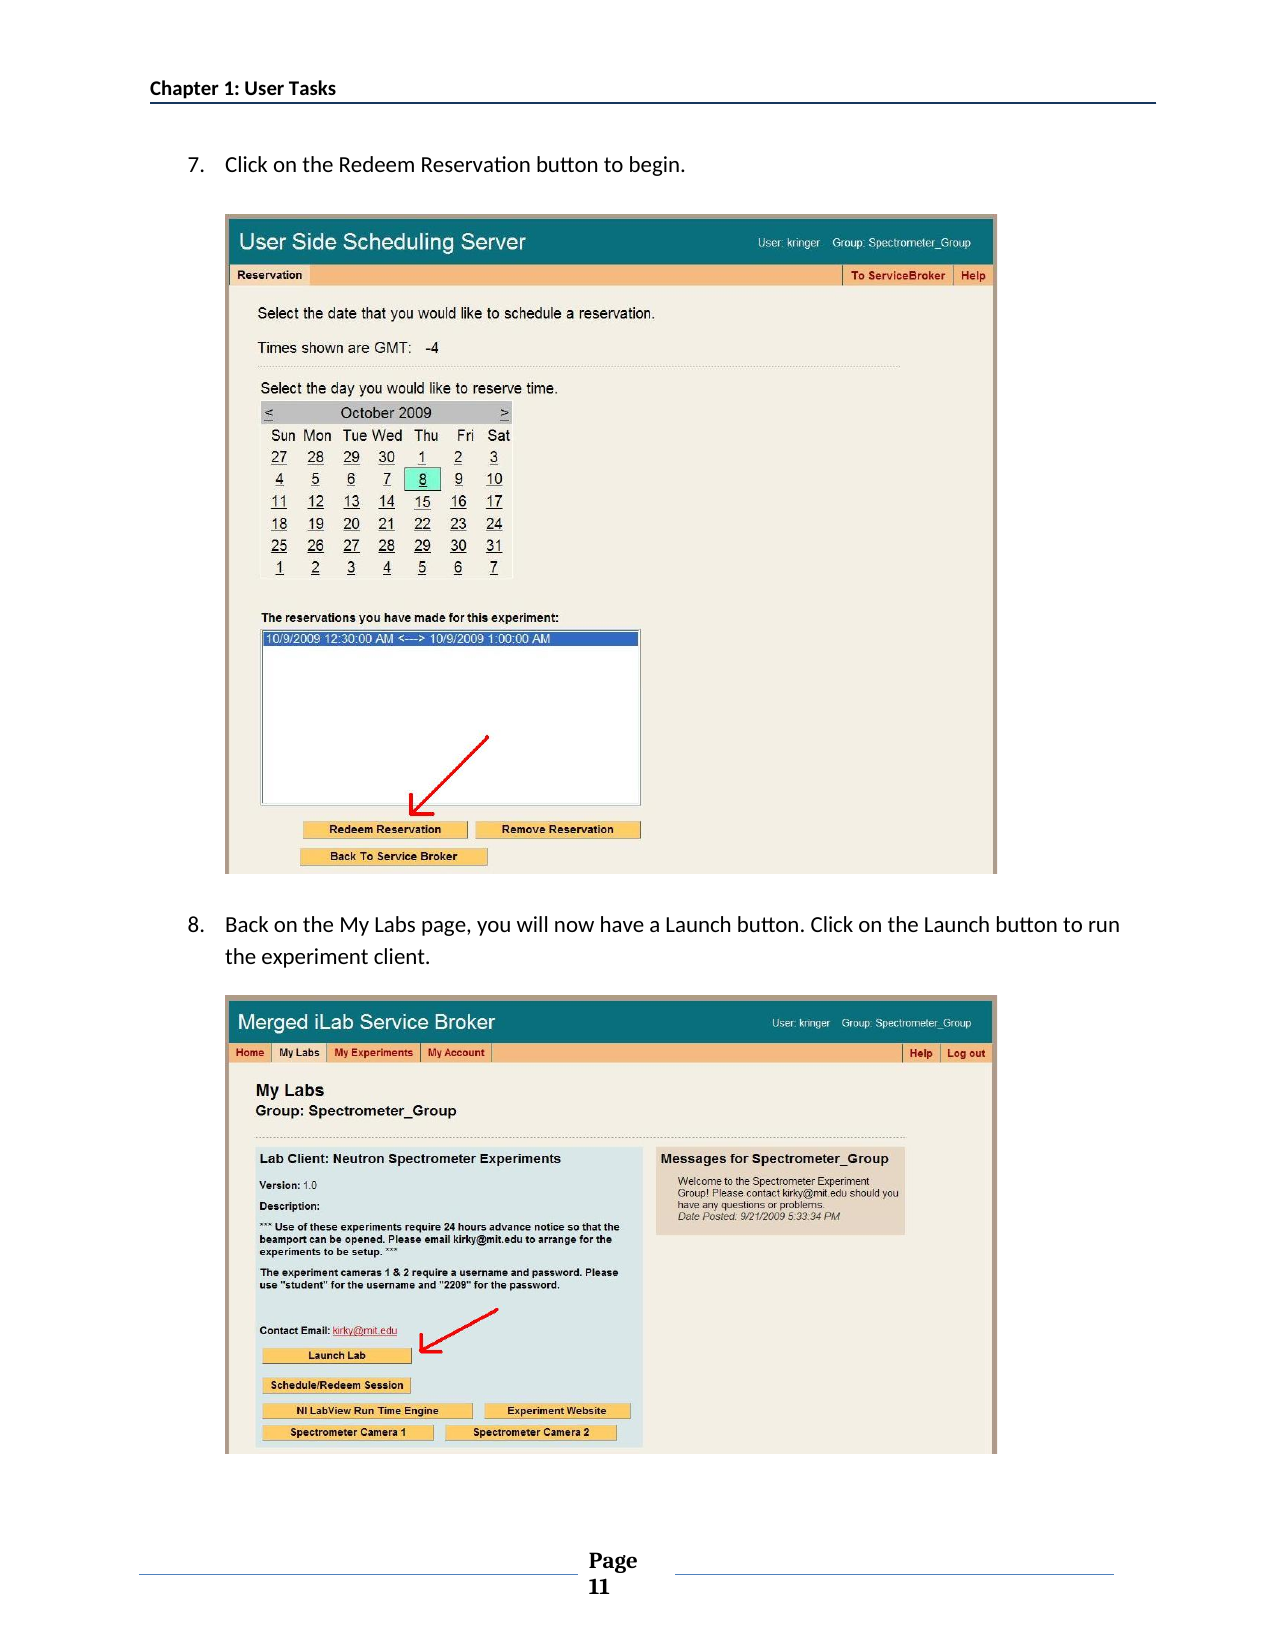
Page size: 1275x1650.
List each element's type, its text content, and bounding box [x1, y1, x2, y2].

list Click on the Redeem Reservation button to begin. [187, 150, 1125, 178]
picture [225, 214, 998, 874]
list Back on the My Labs page, you will now have a Launch button. Click on the Launch button to run the experiment client. [187, 910, 1125, 970]
picture [225, 995, 998, 1454]
